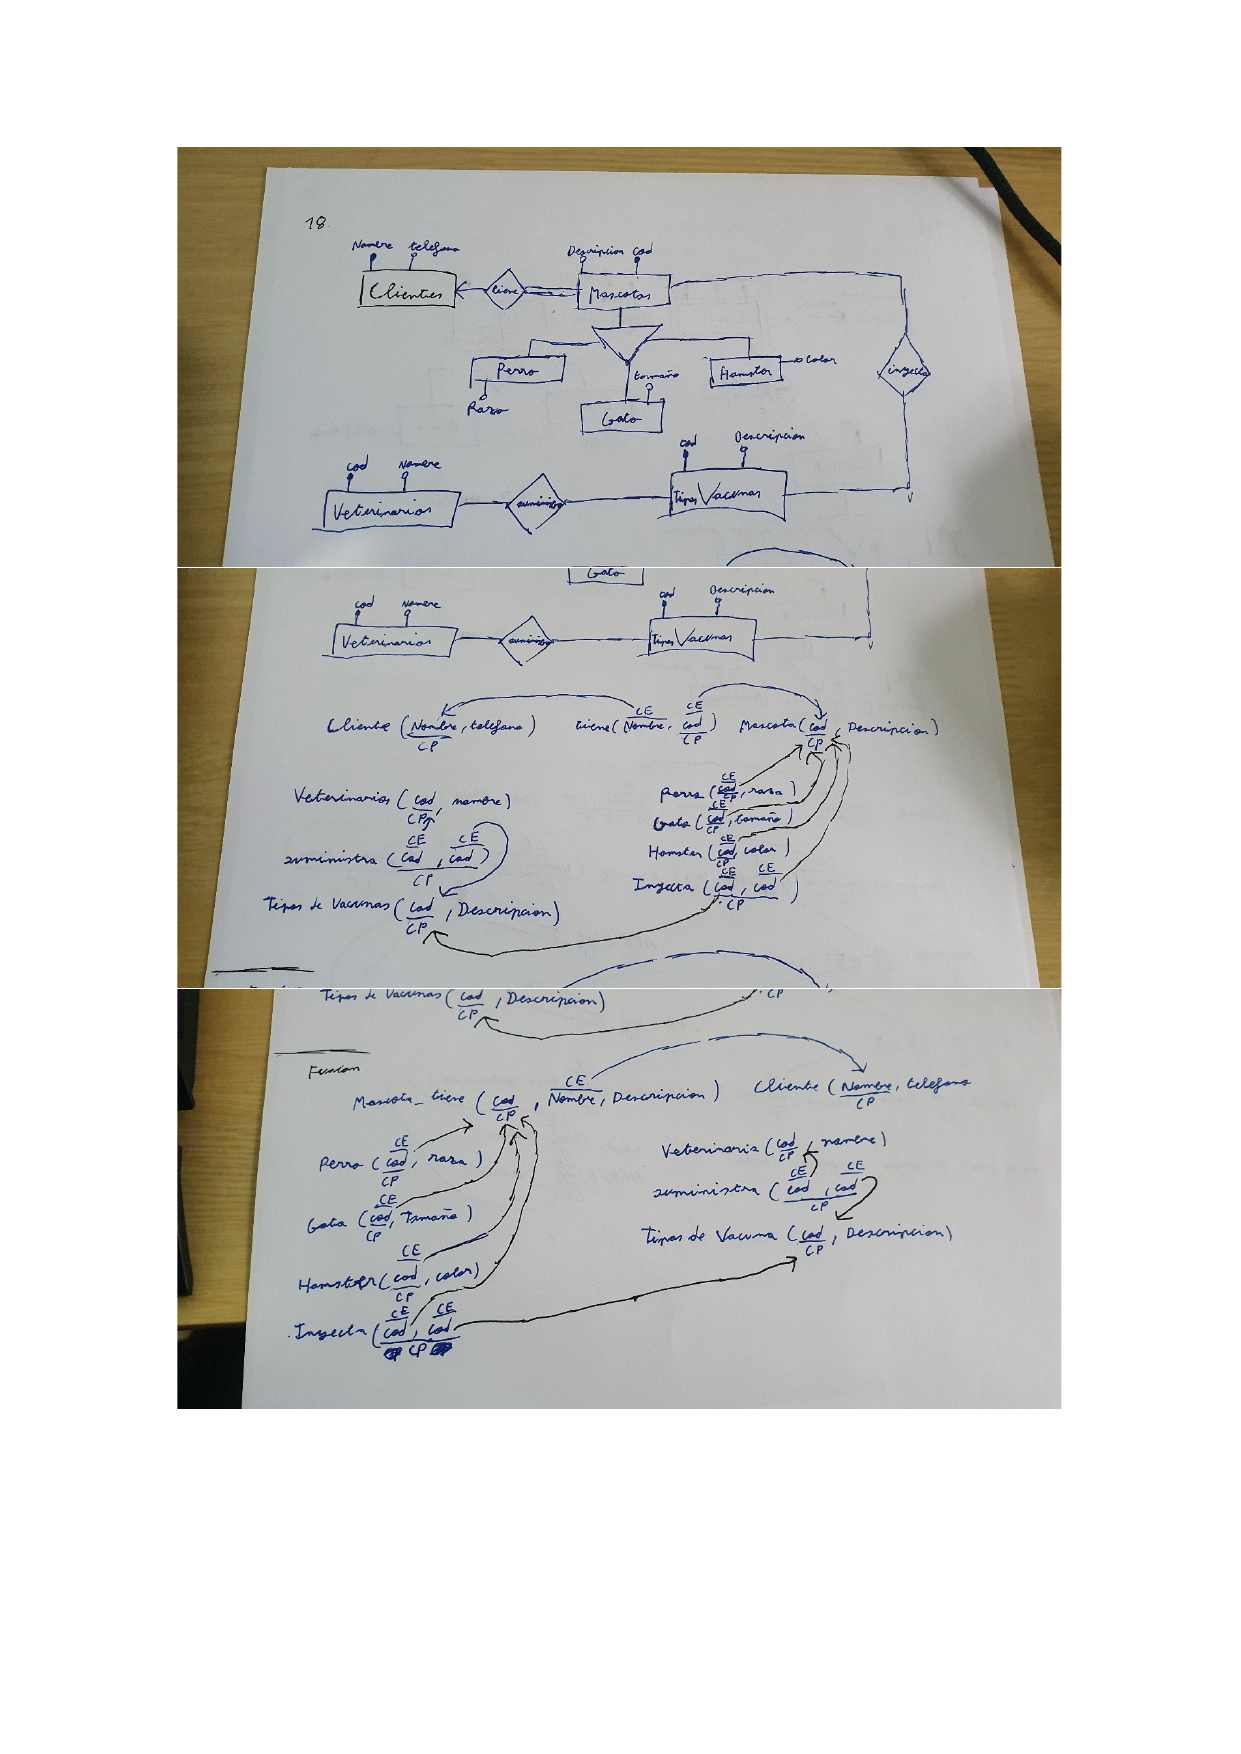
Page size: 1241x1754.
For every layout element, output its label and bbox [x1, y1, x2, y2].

picture [177, 989, 1062, 1409]
picture [177, 147, 1062, 567]
picture [177, 568, 1062, 988]
